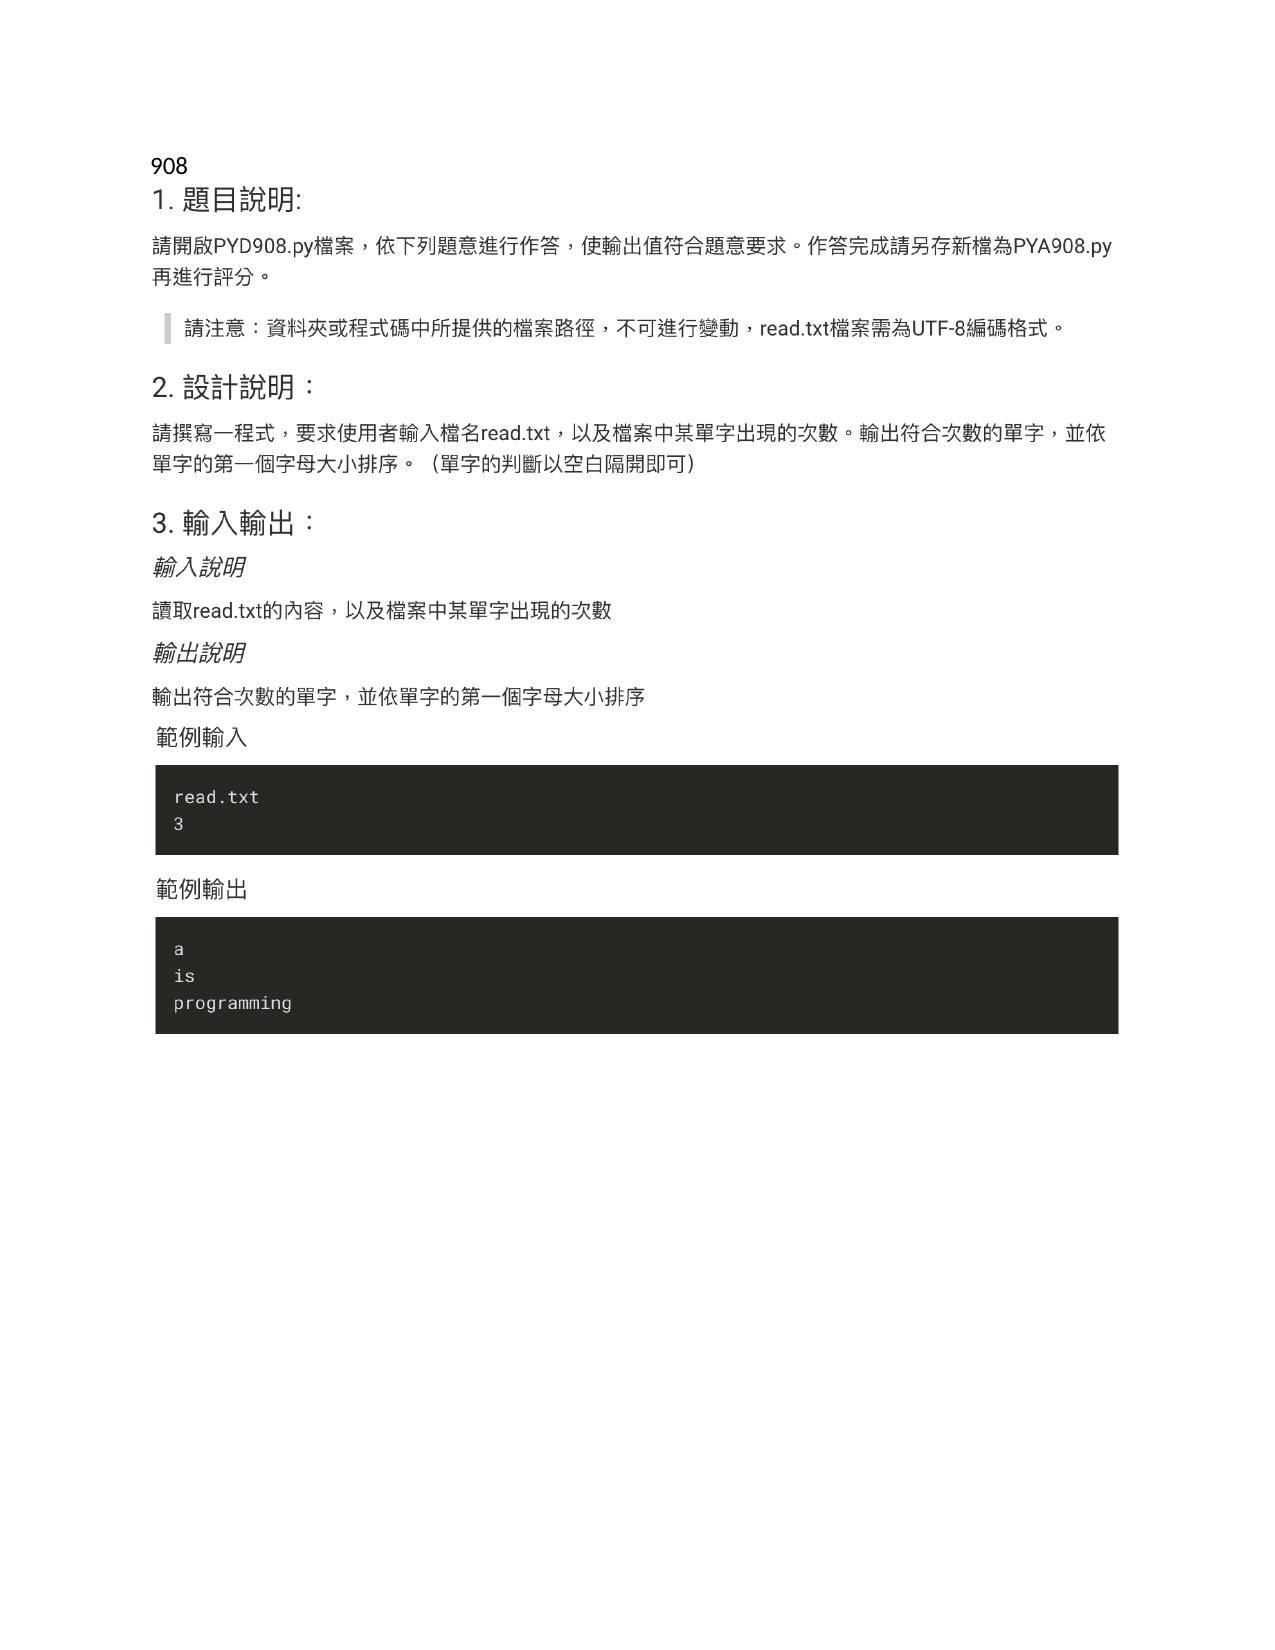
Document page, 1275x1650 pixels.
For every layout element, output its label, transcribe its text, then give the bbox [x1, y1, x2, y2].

text 908 [150, 150, 1125, 180]
picture [150, 180, 1125, 1037]
